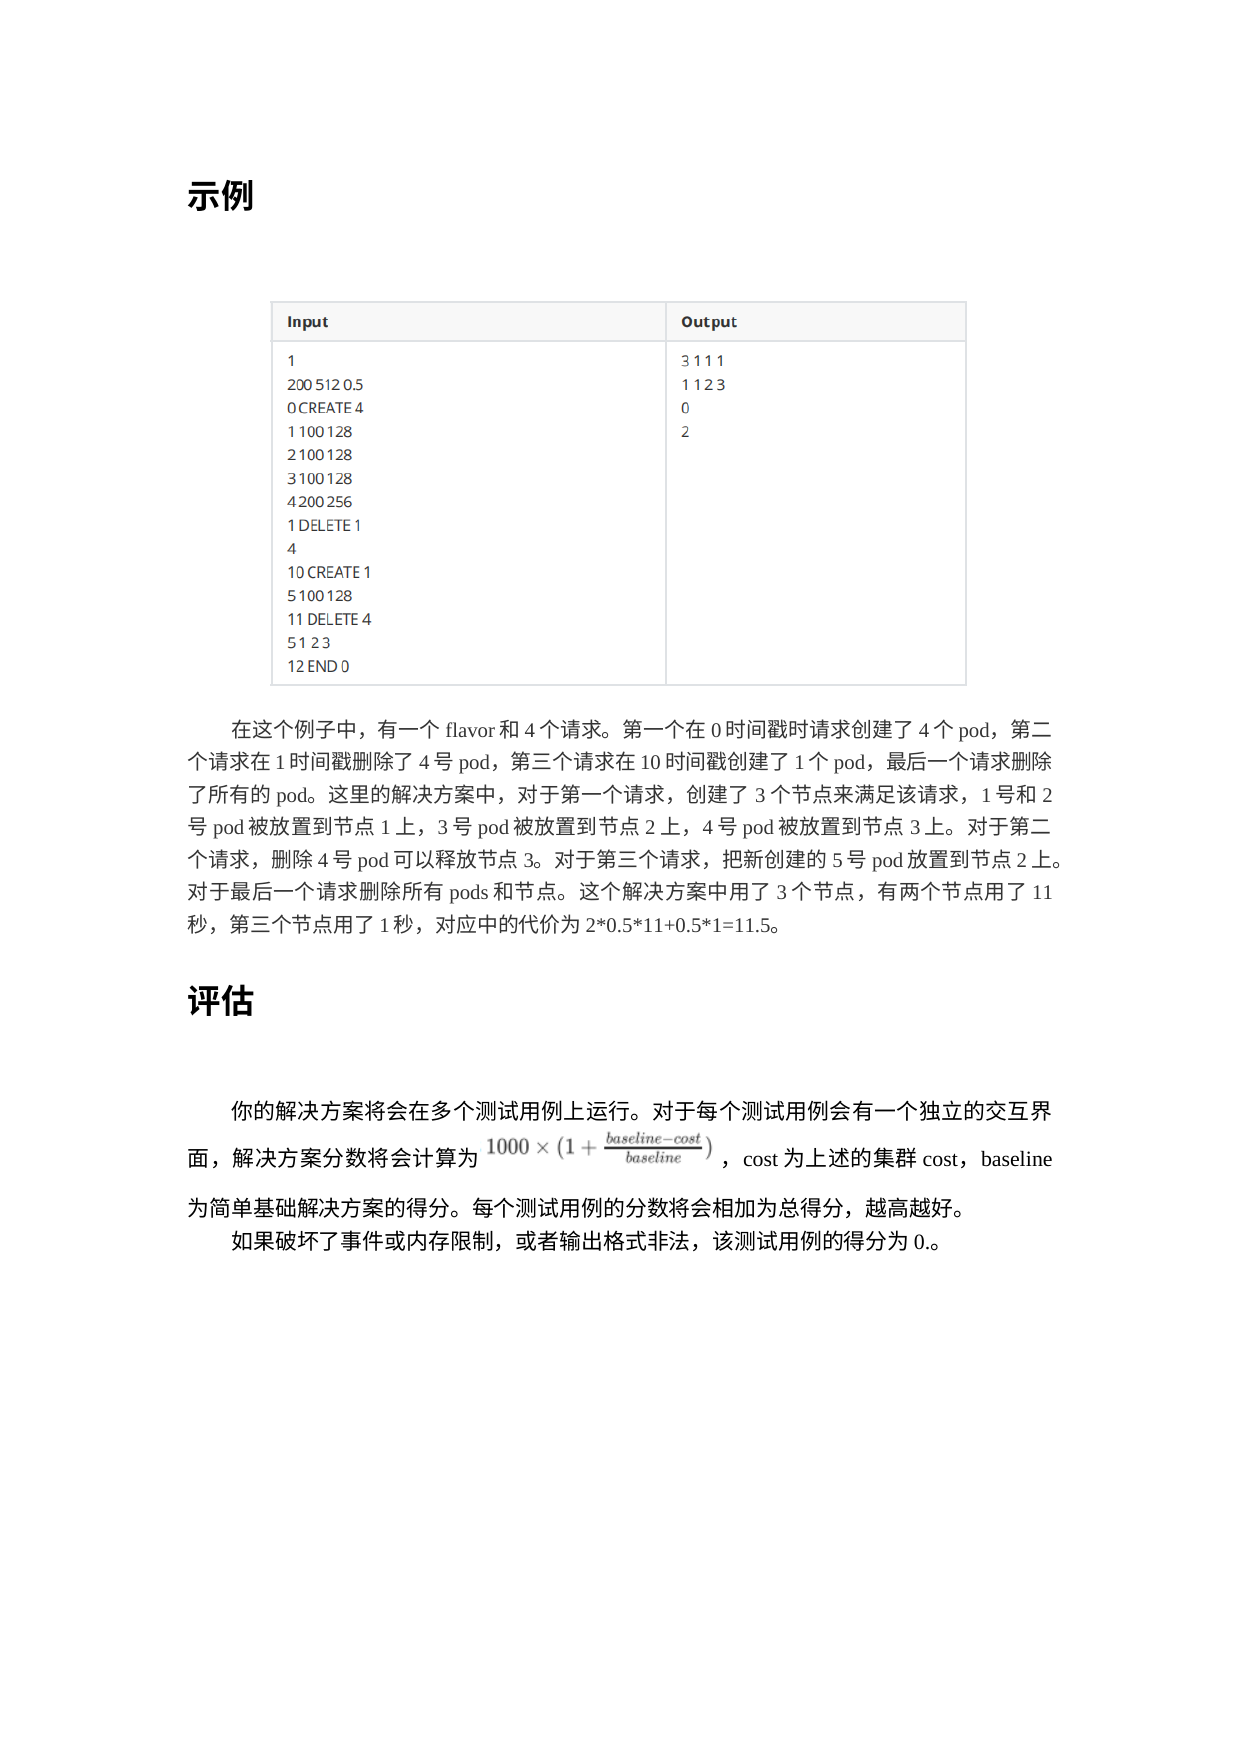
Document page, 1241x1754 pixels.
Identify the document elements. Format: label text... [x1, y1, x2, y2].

picture [268, 289, 973, 689]
text 如果破坏了事件或内存限制，或者输出格式非法，该测试用例的得分为0.。 [187, 1223, 1053, 1256]
subtitle 评估 [187, 966, 1053, 1031]
picture [480, 1126, 721, 1166]
subtitle 示例 [187, 162, 1053, 227]
text 在这个例子中，有一个flavor和4个请求。第一个在0时间戳时请求创建了4个pod，第二个请求在1时间戳删除了4号pod，第三个请求在10时间戳创建了1个pod，最后一个请求删除了所有的pod。这里的解决方案中，对于第一个请求，创建了3个节点来满足该请求，1号和2号pod被放置到节点1上，3号pod被放置到节点2上，4号pod被放置到节点3上。对于第二个请求，删除4号pod可以释放节点3。对于第三个请求，把新创建的5号pod放置到节点2上。对于最后一个请求删除所有pods和节点。这个解决方案中用了3个节点，有两个节点用了11秒，第三个节点用了1秒，对应中的代价为2*0.5*11+0.5*1=11.5。 [187, 712, 1053, 939]
text 你的解决方案将会在多个测试用例上运行。对于每个测试用例会有一个独立的交互界面，解决方案分数将会计算为，cost为上述的集群cost，baseline为简单基础解决方案的得分。每个测试用例的分数将会相加为总得分，越高越好。 [187, 1093, 1053, 1223]
